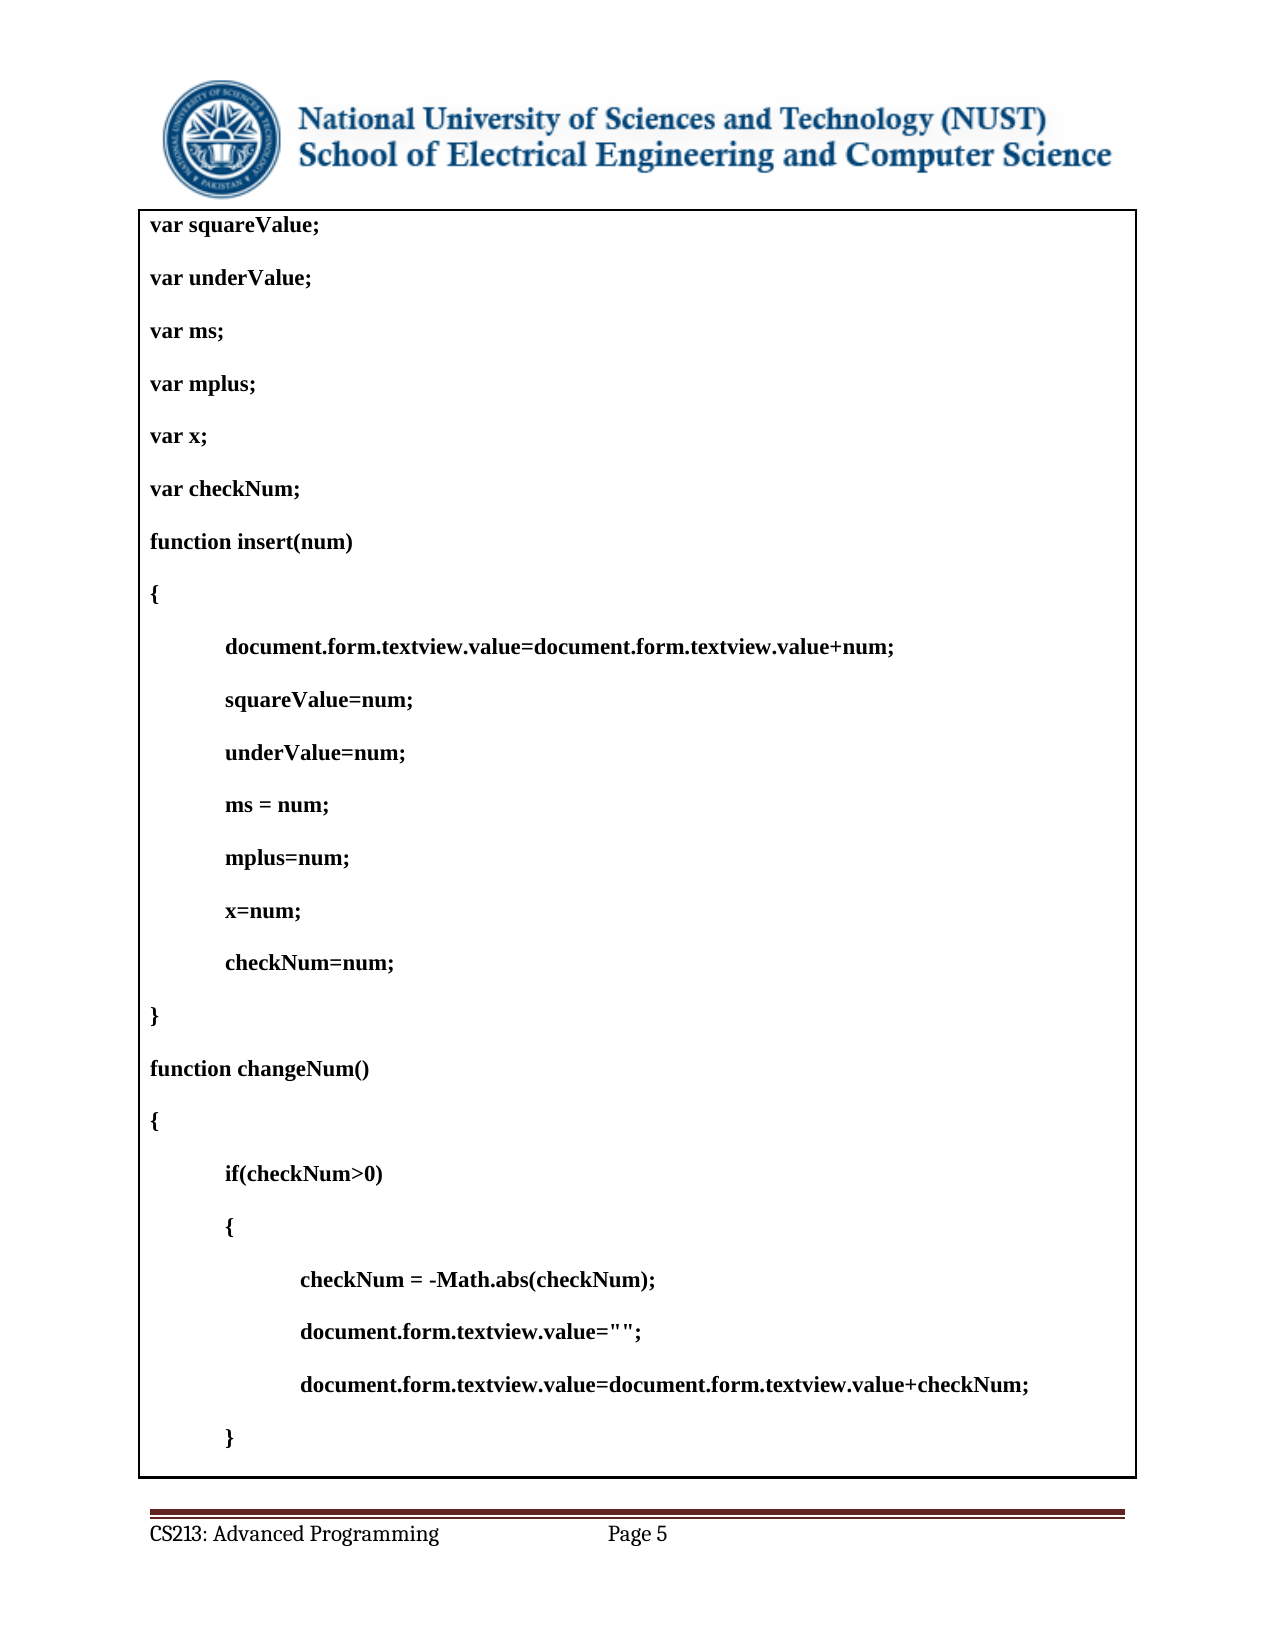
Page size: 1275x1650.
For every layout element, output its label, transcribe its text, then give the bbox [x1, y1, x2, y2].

picture [150, 75, 1125, 209]
